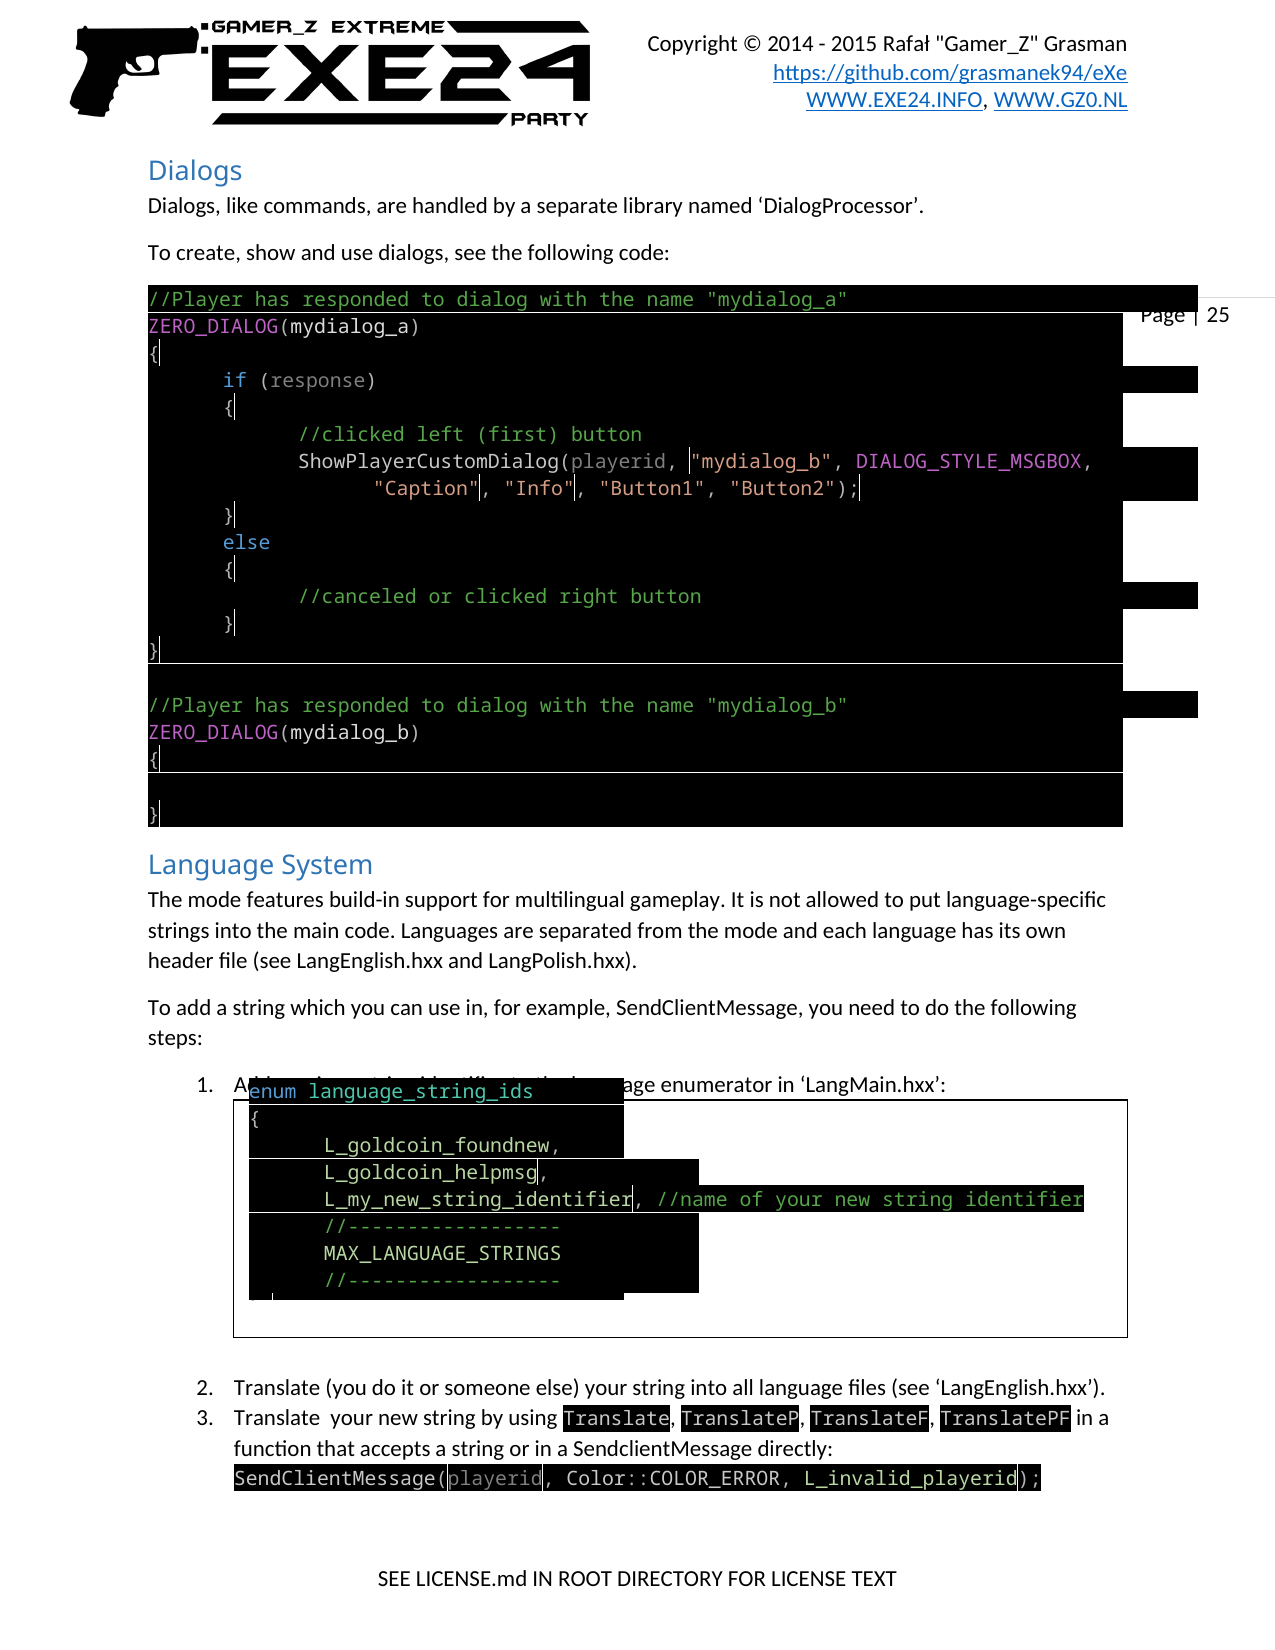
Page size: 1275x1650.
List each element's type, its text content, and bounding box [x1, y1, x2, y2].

picture [650, 38, 656, 49]
text ZERO_DIALOG(mydialog_a) [148, 312, 1127, 339]
text To add a string which you can use in, for example, SendClientMessage, you need to do the following steps: [148, 993, 1127, 1051]
list Translate (you do it or someone else) your string into all language files (see ‘LangEnglish.hxx’). [196, 1373, 1127, 1401]
list Translate your new string by using Translate, TranslateP, TranslateF, TranslatePF in a function that accepts a string or in a SendclientMessage directly: SendClientMessage(playerid, Color::COLOR_ERROR, L_invalid_playerid); [196, 1403, 1127, 1491]
text To create, show and use dialogs, see the following code: [148, 238, 1127, 267]
subtitle Dialogs [148, 152, 1127, 189]
subtitle Language System [148, 846, 1127, 883]
picture [3, 0, 656, 147]
text The mode features build-in support for multilingual gameplay. It is not allowed to put language-specific strings into the main code. Languages are separated from the mode and each language has its own header file (see LangEnglish.hxx and LangPolish.hxx). [148, 886, 1127, 974]
list Add a unique string identifier to the language enumerator in ‘LangMain.hxx’: [196, 1070, 1127, 1371]
text Dialogs, like commands, are handled by a separate library named ‘DialogProcessor’. [148, 192, 1127, 220]
